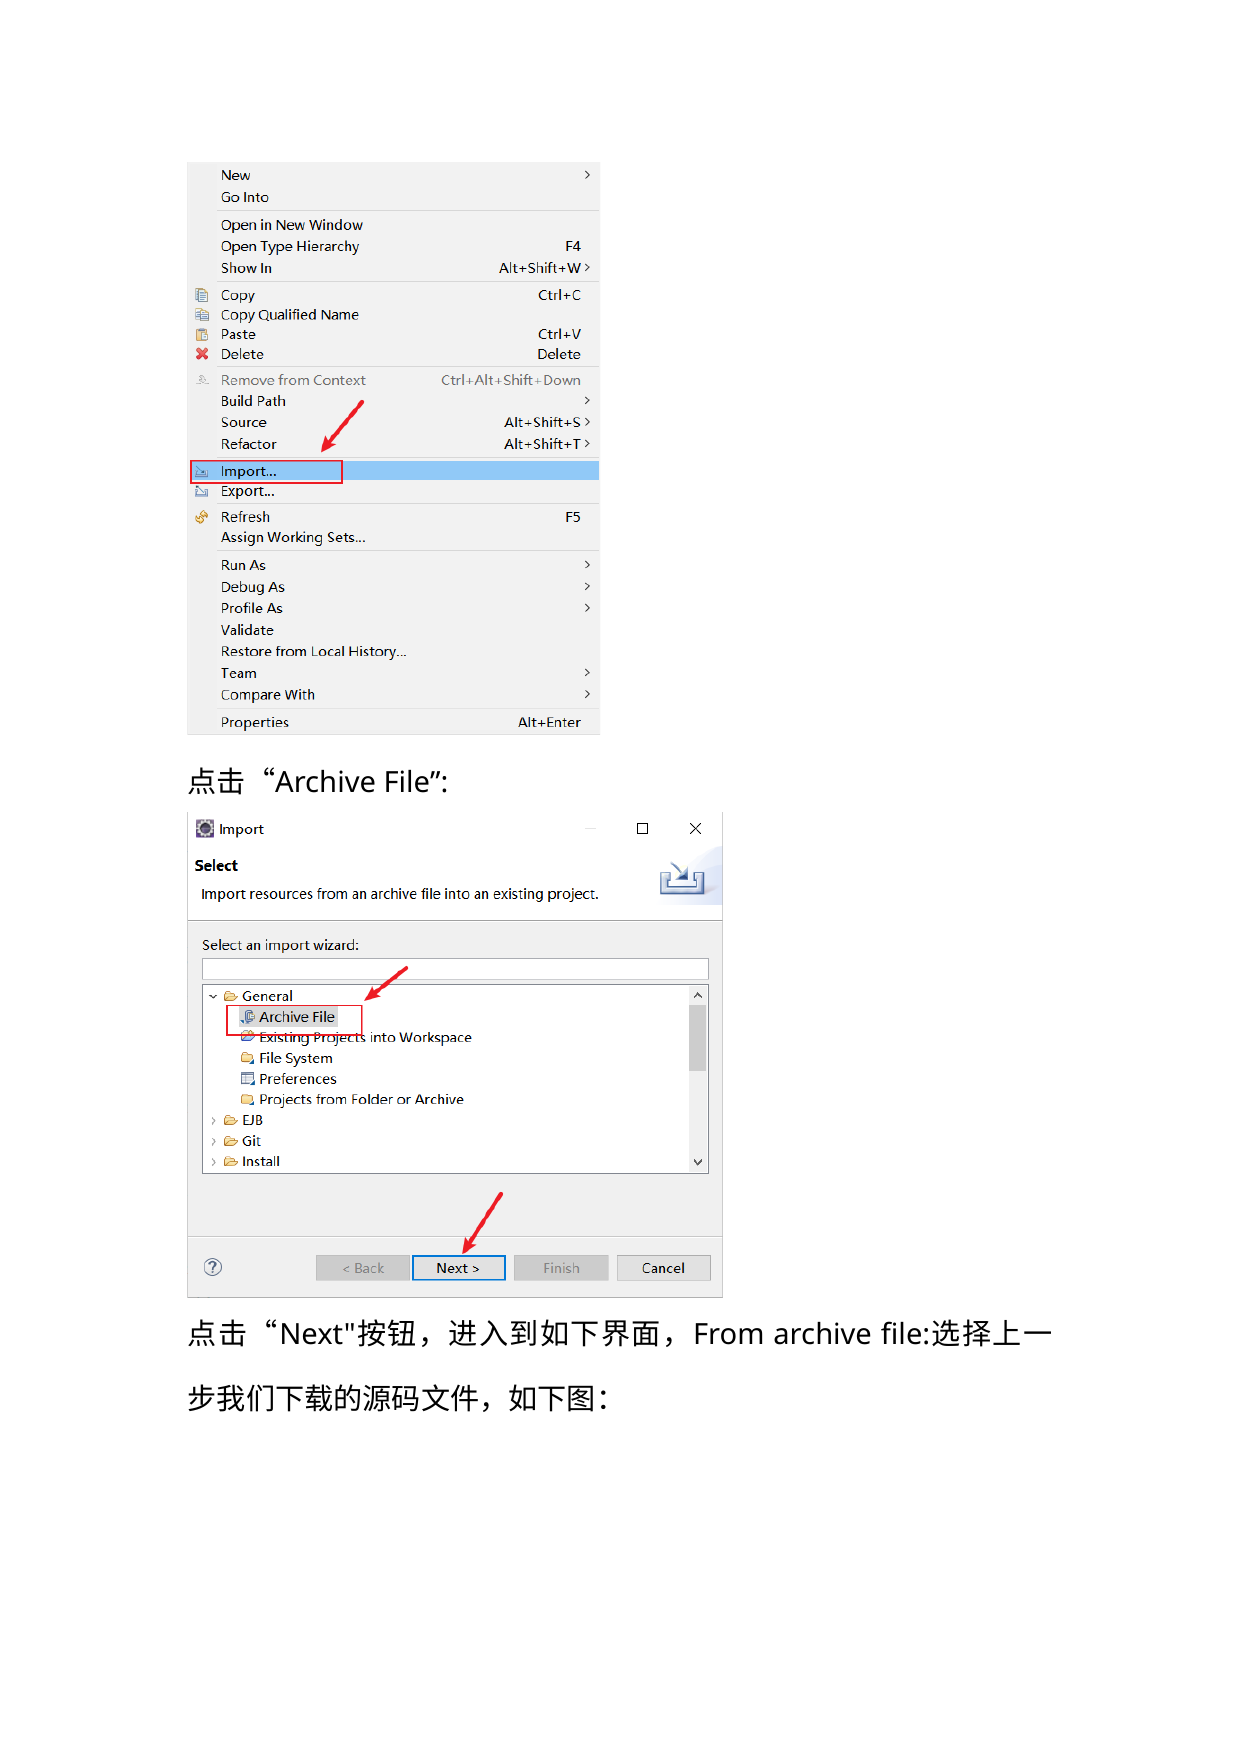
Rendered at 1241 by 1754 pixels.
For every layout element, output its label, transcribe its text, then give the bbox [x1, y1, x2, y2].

picture [187, 812, 723, 1298]
picture [187, 162, 600, 735]
list 点击“Next"按钮，进入到如下界面，From archive file:选择上一步我们下载的源码文件，如下图： [187, 1299, 1053, 1429]
list 点击“Archive File”: [187, 747, 1053, 812]
